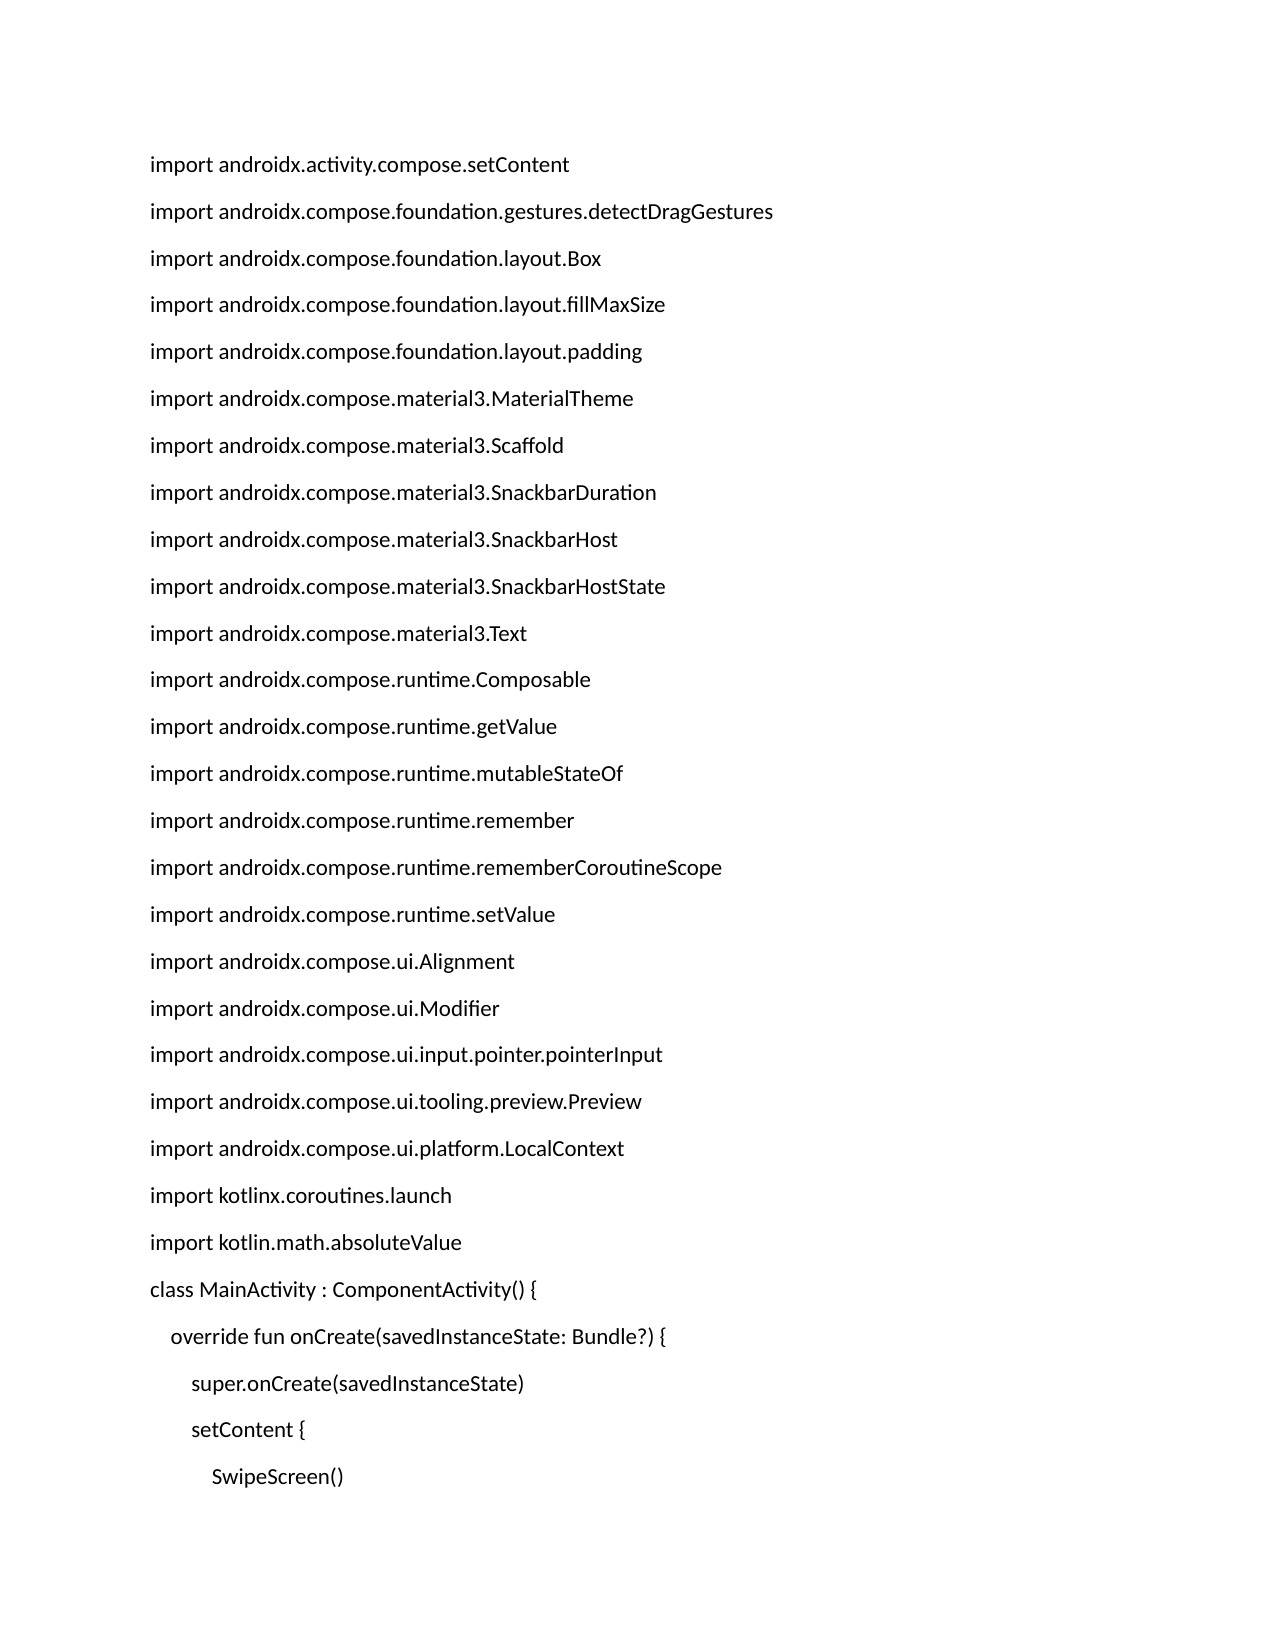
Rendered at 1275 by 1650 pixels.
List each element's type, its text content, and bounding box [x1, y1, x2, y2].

text import androidx.compose.runtime.Composable [150, 666, 1125, 694]
text import androidx.compose.material3.SnackbarHostState [150, 572, 1125, 600]
text import androidx.compose.runtime.remember [150, 806, 1125, 834]
text import androidx.compose.ui.platform.LocalContext [150, 1134, 1125, 1162]
text import androidx.compose.ui.Alignment [150, 947, 1125, 975]
text import androidx.compose.ui.input.pointer.pointerInput [150, 1041, 1125, 1069]
text class MainActivity : ComponentActivity() { [150, 1275, 1125, 1303]
text import androidx.compose.runtime.rememberCoroutineScope [150, 853, 1125, 881]
text import androidx.compose.runtime.setValue [150, 900, 1125, 928]
text import androidx.activity.compose.setContent [150, 150, 1125, 178]
text import androidx.compose.material3.SnackbarHost [150, 525, 1125, 553]
text import androidx.compose.ui.tooling.preview.Preview [150, 1087, 1125, 1116]
text import kotlin.math.absoluteValue [150, 1228, 1125, 1256]
text import androidx.compose.runtime.mutableStateOf [150, 759, 1125, 787]
text override fun onCreate(savedInstanceState: Bundle?) { [150, 1322, 1125, 1350]
text import androidx.compose.foundation.layout.padding [150, 337, 1125, 366]
text import androidx.compose.material3.Text [150, 619, 1125, 647]
text super.onCreate(savedInstanceState) [150, 1369, 1125, 1397]
text import kotlinx.coroutines.launch [150, 1181, 1125, 1209]
text import androidx.compose.ui.Modifier [150, 994, 1125, 1022]
text import androidx.compose.foundation.gestures.detectDragGestures [150, 197, 1125, 225]
text import androidx.compose.material3.Scaffold [150, 431, 1125, 459]
text setContent { [150, 1416, 1125, 1444]
text import androidx.compose.runtime.getValue [150, 712, 1125, 741]
text import androidx.compose.foundation.layout.Box [150, 244, 1125, 272]
text SwipeScreen() [150, 1462, 1125, 1491]
text import androidx.compose.foundation.layout.fillMaxSize [150, 291, 1125, 319]
text import androidx.compose.material3.SnackbarDuration [150, 478, 1125, 506]
text import androidx.compose.material3.MaterialTheme [150, 384, 1125, 412]
